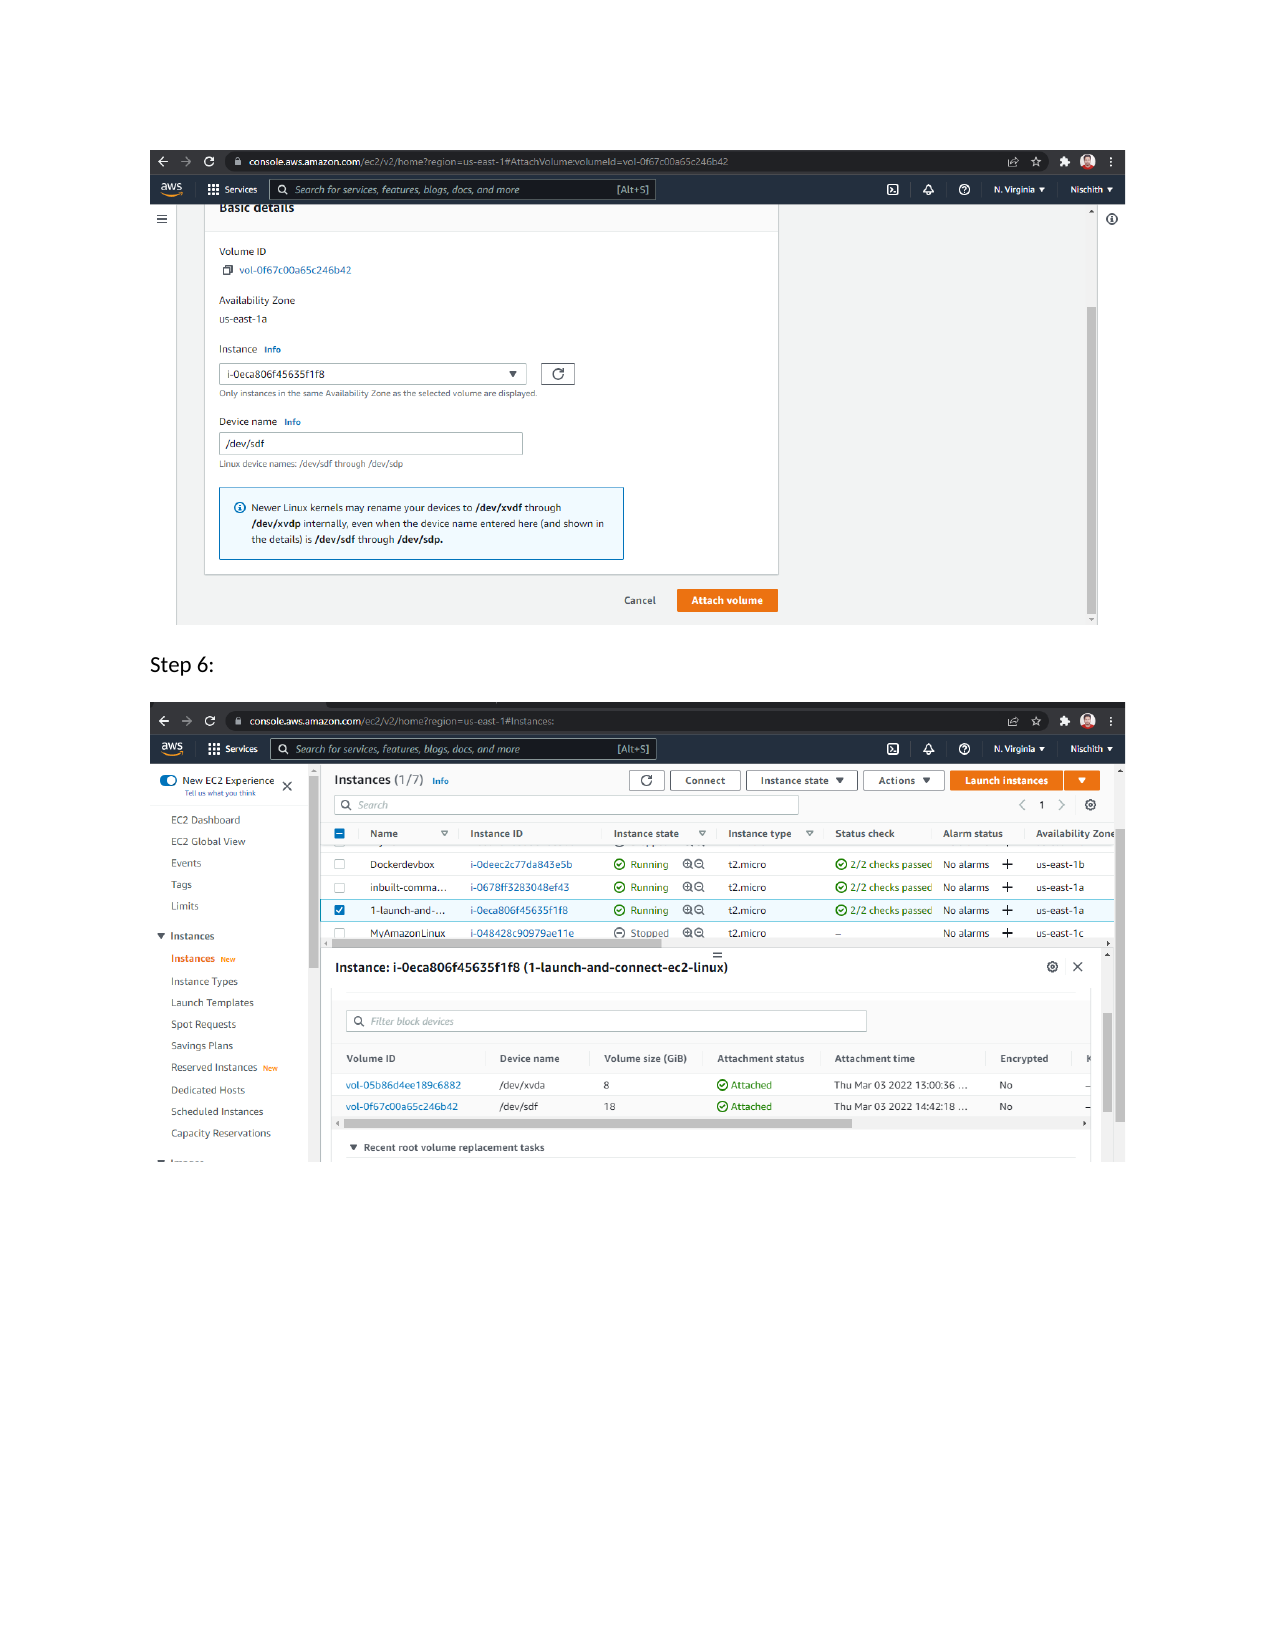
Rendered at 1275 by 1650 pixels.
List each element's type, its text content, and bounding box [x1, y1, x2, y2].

picture [150, 702, 1125, 1162]
picture [150, 150, 1125, 625]
text Step 6: [150, 650, 1125, 678]
